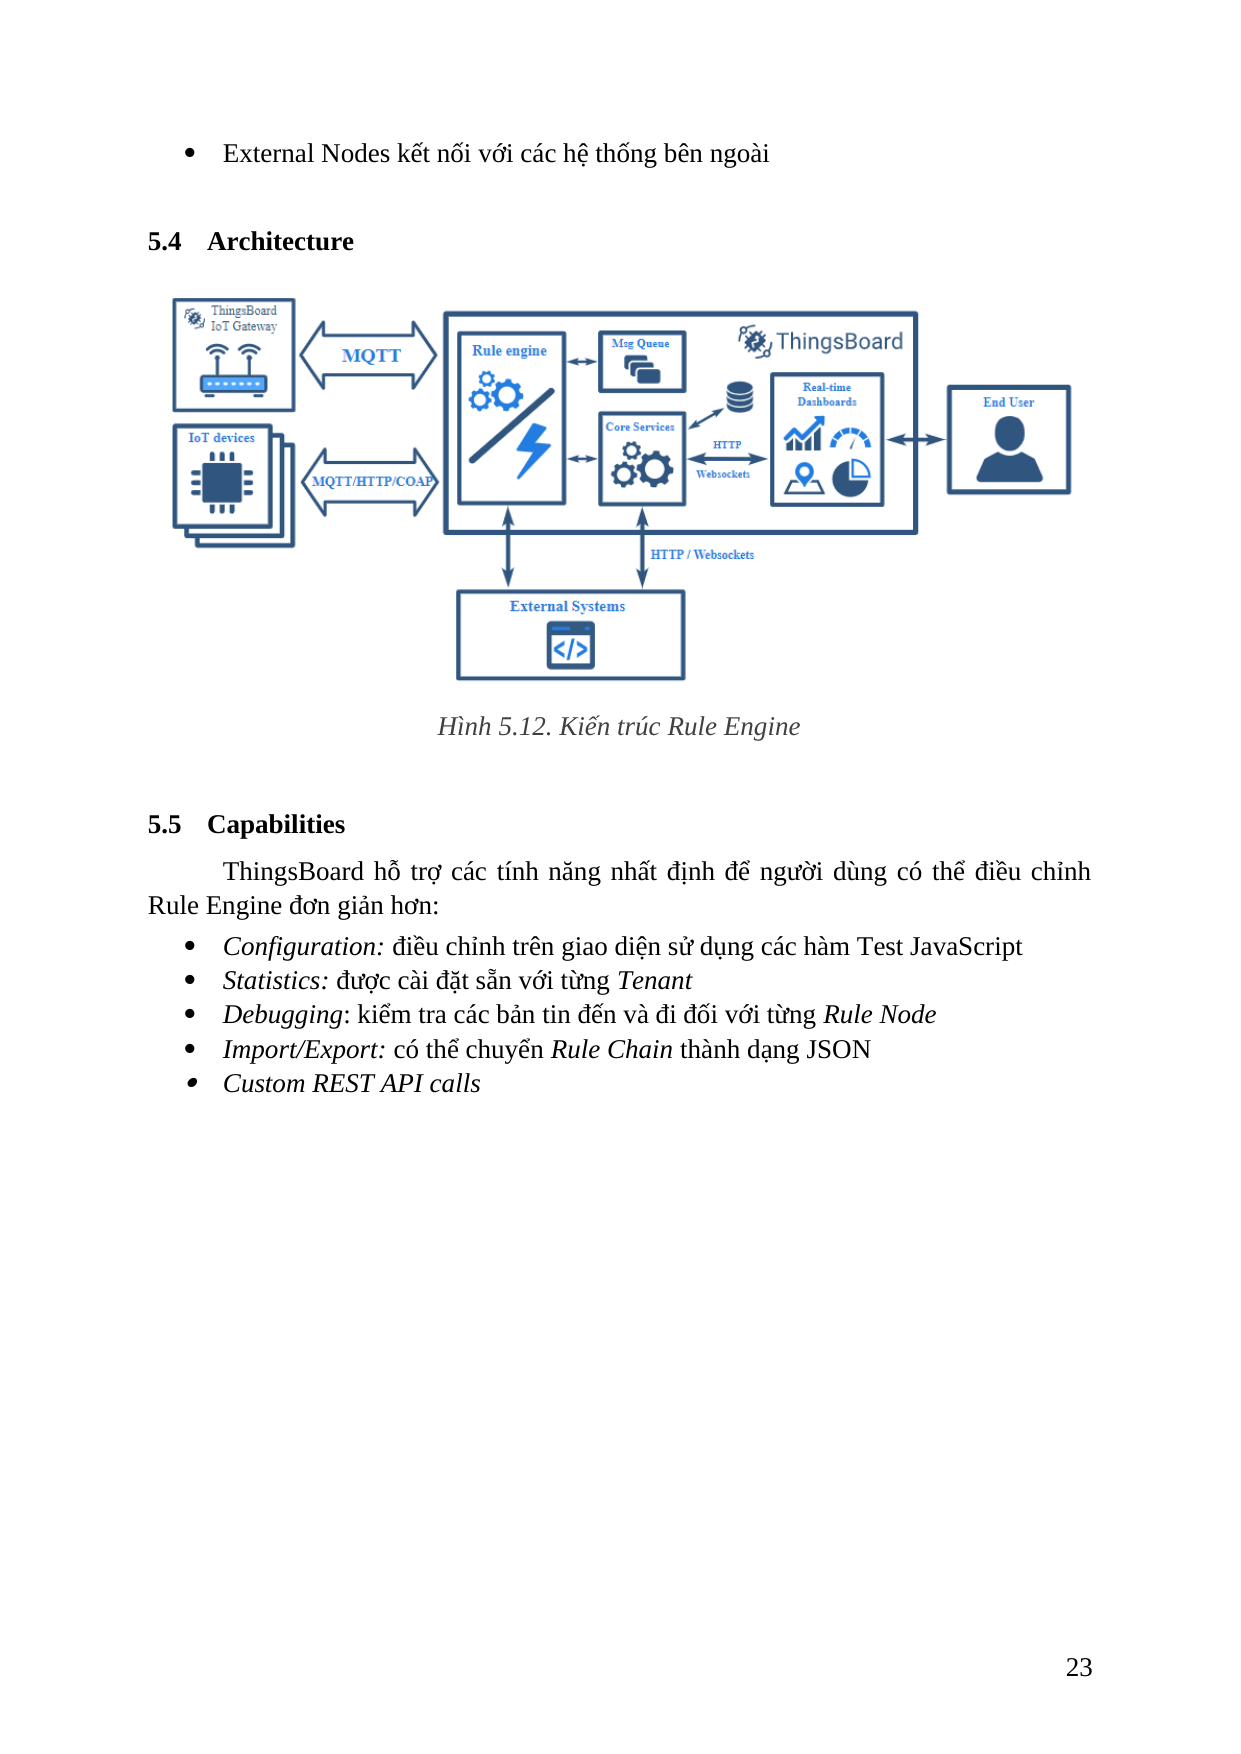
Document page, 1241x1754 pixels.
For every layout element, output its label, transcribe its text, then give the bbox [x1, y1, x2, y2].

text ThingsBoard hỗ trợ các tính năng nhất định để người dùng có thể điều chỉnh Rule Engine đơn giản hơn: [148, 855, 1092, 920]
list Debugging: kiểm tra các bản tin đến và đi đối với từng Rule Node [185, 998, 1092, 1029]
list Custom REST API calls [185, 1067, 1092, 1098]
subtitle Capabilities [148, 808, 1092, 839]
subtitle Architecture [148, 224, 1092, 256]
list Statistics: được cài đặt sẵn với từng Tenant [185, 964, 1092, 995]
list External Nodes kết nối với các hệ thống bên ngoài [185, 137, 1092, 168]
picture [159, 271, 1082, 701]
list Import/Export: có thể chuyển Rule Chain thành dạng JSON [185, 1033, 1092, 1064]
list Configuration: điều chỉnh trên giao diện sử dụng các hàm Test JavaScript [185, 929, 1092, 961]
